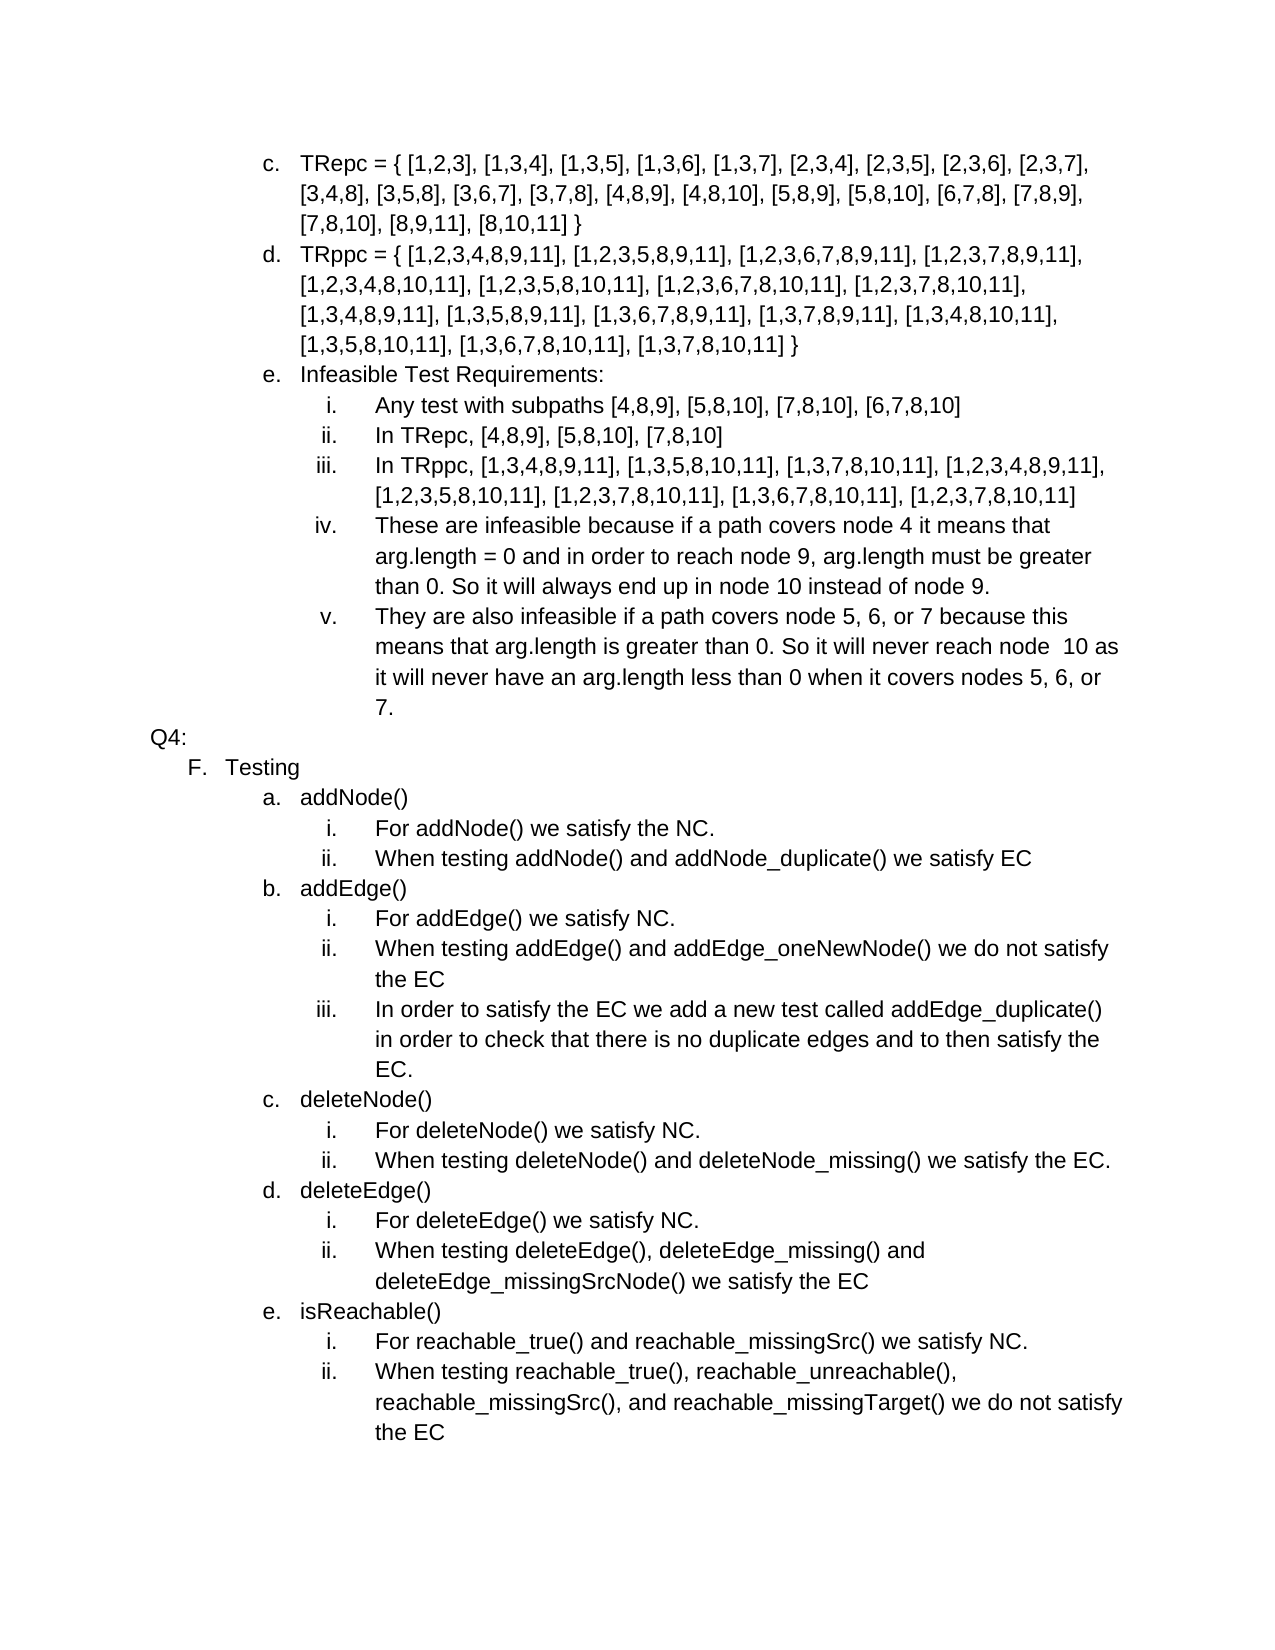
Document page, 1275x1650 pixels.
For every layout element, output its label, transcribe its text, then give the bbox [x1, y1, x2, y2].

text Q4: [150, 724, 1125, 750]
list TRppc = { [1,2,3,4,8,9,11], [1,2,3,5,8,9,11], [1,2,3,6,7,8,9,11], [1,2,3,7,8,9,11], [1,2,3,4,8,10,11], [1,2,3,5,8,10,11], [1,2,3,6,7,8,10,11], [1,2,3,7,8,10,11], [1,3,4,8,9,11], [1,3,5,8,9,11], [1,3,6,7,8,9,11], [1,3,7,8,9,11], [1,3,4,8,10,11], [1,3,5,8,10,11], [1,3,6,7,8,10,11], [1,3,7,8,10,11] } [262, 241, 1125, 358]
list addEdge() [262, 875, 1125, 901]
list When testing deleteEdge(), deleteEdge_missing() and deleteEdge_missingSrcNode() we satisfy the EC [337, 1237, 1125, 1294]
list When testing addEdge() and addEdge_oneNewNode() we do not satisfy the EC [337, 935, 1125, 992]
list For reachable_true() and reachable_missingSrc() we satisfy NC. [337, 1328, 1125, 1354]
list Any test with subpaths [4,8,9], [5,8,10], [7,8,10], [6,7,8,10] [337, 392, 1125, 418]
list They are also infeasible if a path covers node 5, 6, or 7 because this means that arg.length is greater than 0. So it will never reach node 10 as it will never have an arg.length less than 0 when it covers nodes 5, 6, or 7. [337, 603, 1125, 720]
list isReachable() [262, 1298, 1125, 1324]
list When testing deleteNode() and deleteNode_missing() we satisfy the EC. [337, 1147, 1125, 1173]
list Infeasible Test Requirements: [262, 361, 1125, 388]
list In TRppc, [1,3,4,8,9,11], [1,3,5,8,10,11], [1,3,7,8,10,11], [1,2,3,4,8,9,11], [1,2,3,5,8,10,11], [1,2,3,7,8,10,11], [1,3,6,7,8,10,11], [1,2,3,7,8,10,11] [337, 452, 1125, 509]
list For deleteEdge() we satisfy NC. [337, 1207, 1125, 1234]
list When testing addNode() and addNode_duplicate() we satisfy EC [337, 845, 1125, 871]
list deleteEdge() [262, 1177, 1125, 1203]
list addNode() [262, 784, 1125, 811]
list In order to satisfy the EC we add a new test called addEdge_duplicate() in order to check that there is no duplicate edges and to then satisfy the EC. [337, 996, 1125, 1083]
list For addNode() we satisfy the NC. [337, 814, 1125, 841]
list deleteNode() [262, 1086, 1125, 1113]
list For addEdge() we satisfy NC. [337, 905, 1125, 932]
list For deleteNode() we satisfy NC. [337, 1117, 1125, 1143]
list These are infeasible because if a path covers node 4 it means that arg.length = 0 and in order to reach node 9, arg.length must be greater than 0. So it will always end up in node 10 instead of node 9. [337, 512, 1125, 599]
list TRepc = { [1,2,3], [1,3,4], [1,3,5], [1,3,6], [1,3,7], [2,3,4], [2,3,5], [2,3,6], [2,3,7], [3,4,8], [3,5,8], [3,6,7], [3,7,8], [4,8,9], [4,8,10], [5,8,9], [5,8,10], [6,7,8], [7,8,9], [7,8,10], [8,9,11], [8,10,11] } [262, 150, 1125, 237]
list Testing [187, 754, 1125, 781]
list When testing reachable_true(), reachable_unreachable(), reachable_missingSrc(), and reachable_missingTarget() we do not satisfy the EC [337, 1358, 1125, 1445]
list In TRepc, [4,8,9], [5,8,10], [7,8,10] [337, 422, 1125, 448]
